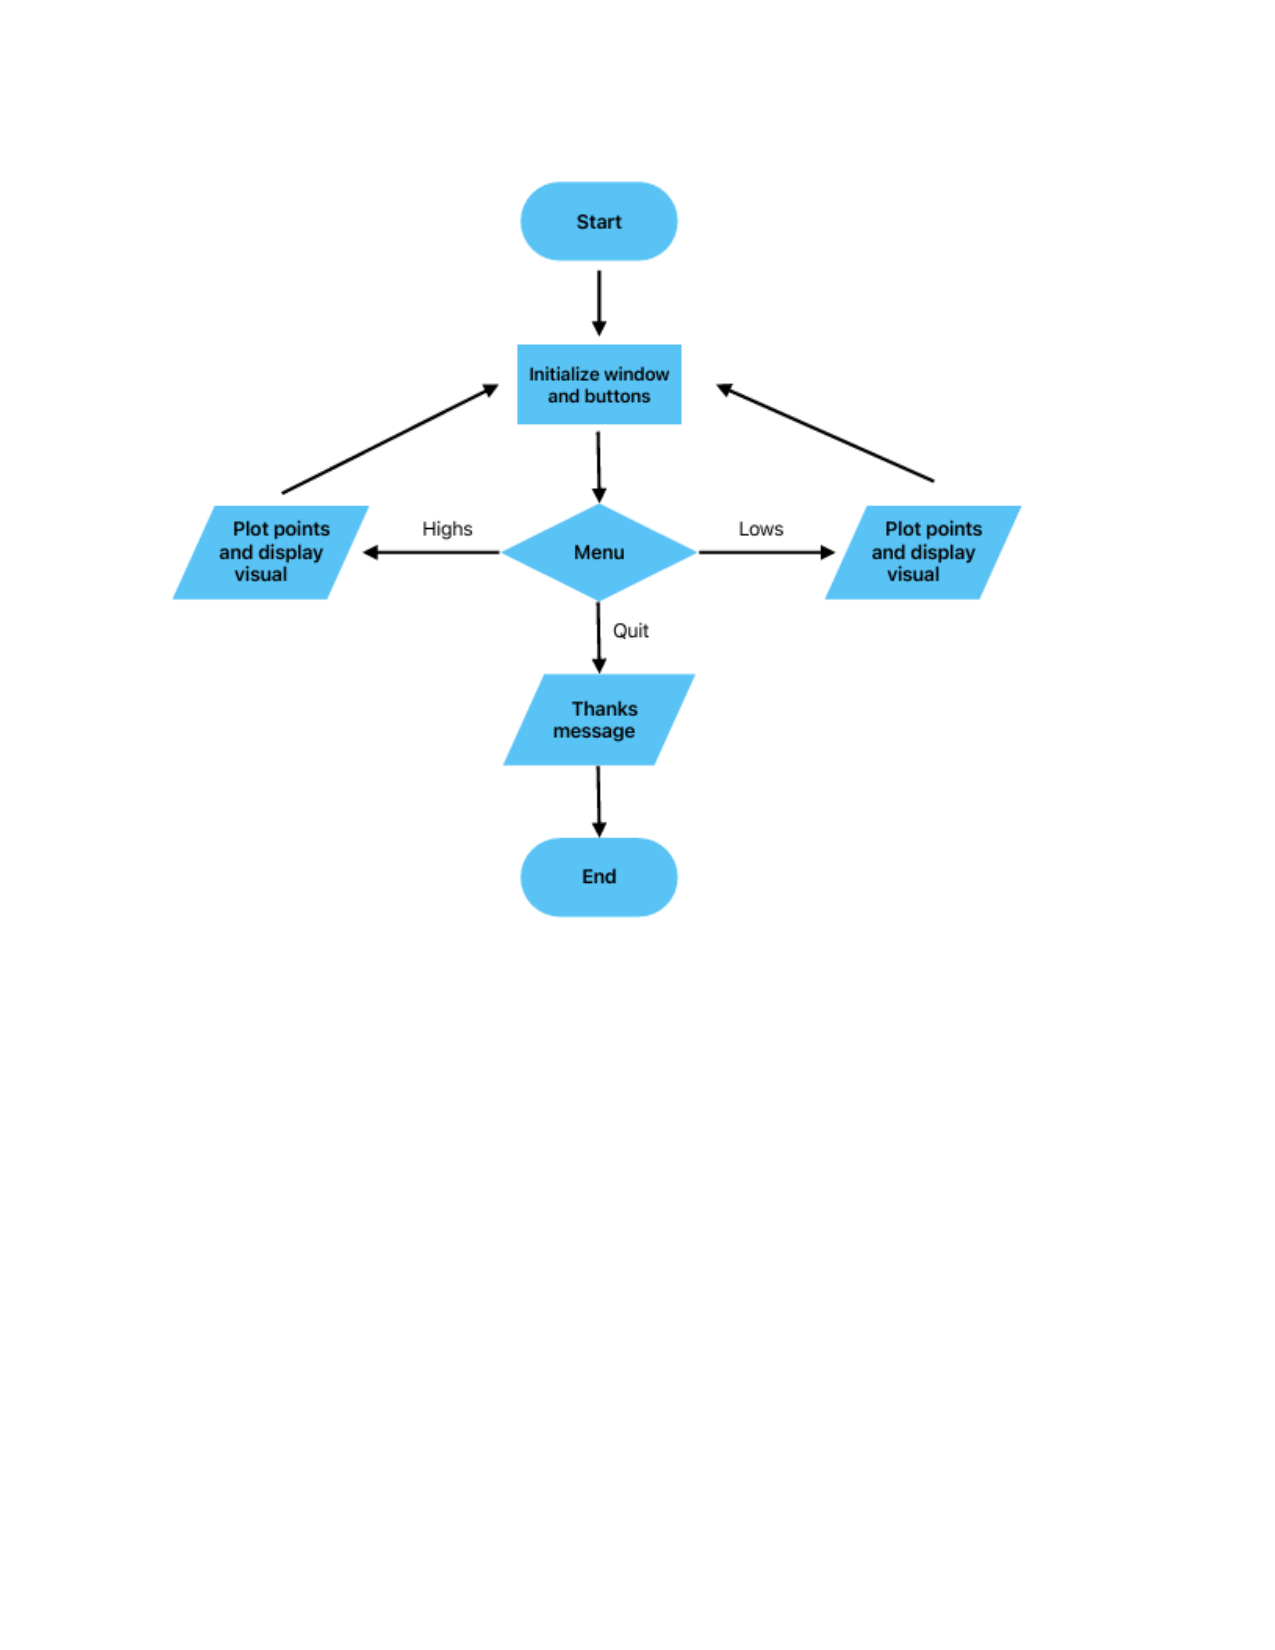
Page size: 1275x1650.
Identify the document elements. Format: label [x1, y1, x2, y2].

picture [150, 150, 1050, 954]
